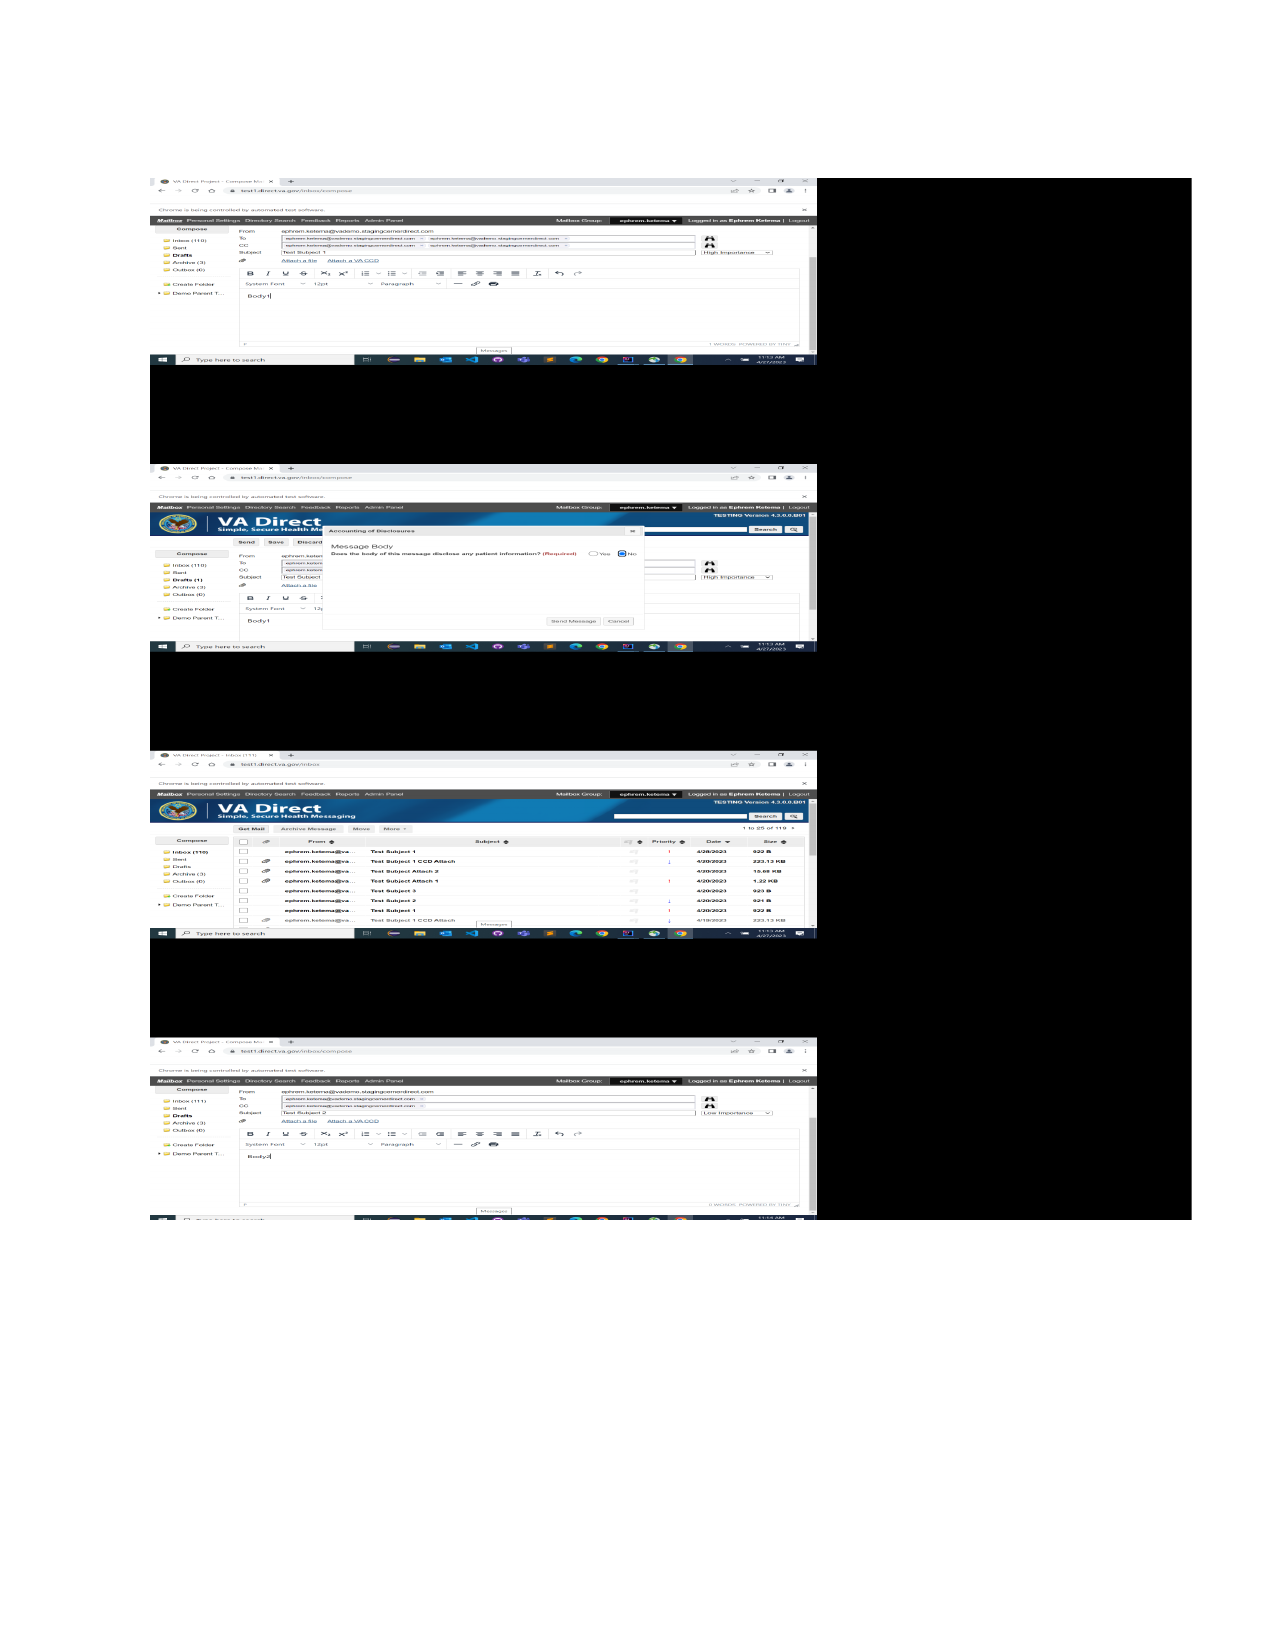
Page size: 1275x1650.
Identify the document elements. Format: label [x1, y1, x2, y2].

picture [150, 178, 1192, 1220]
